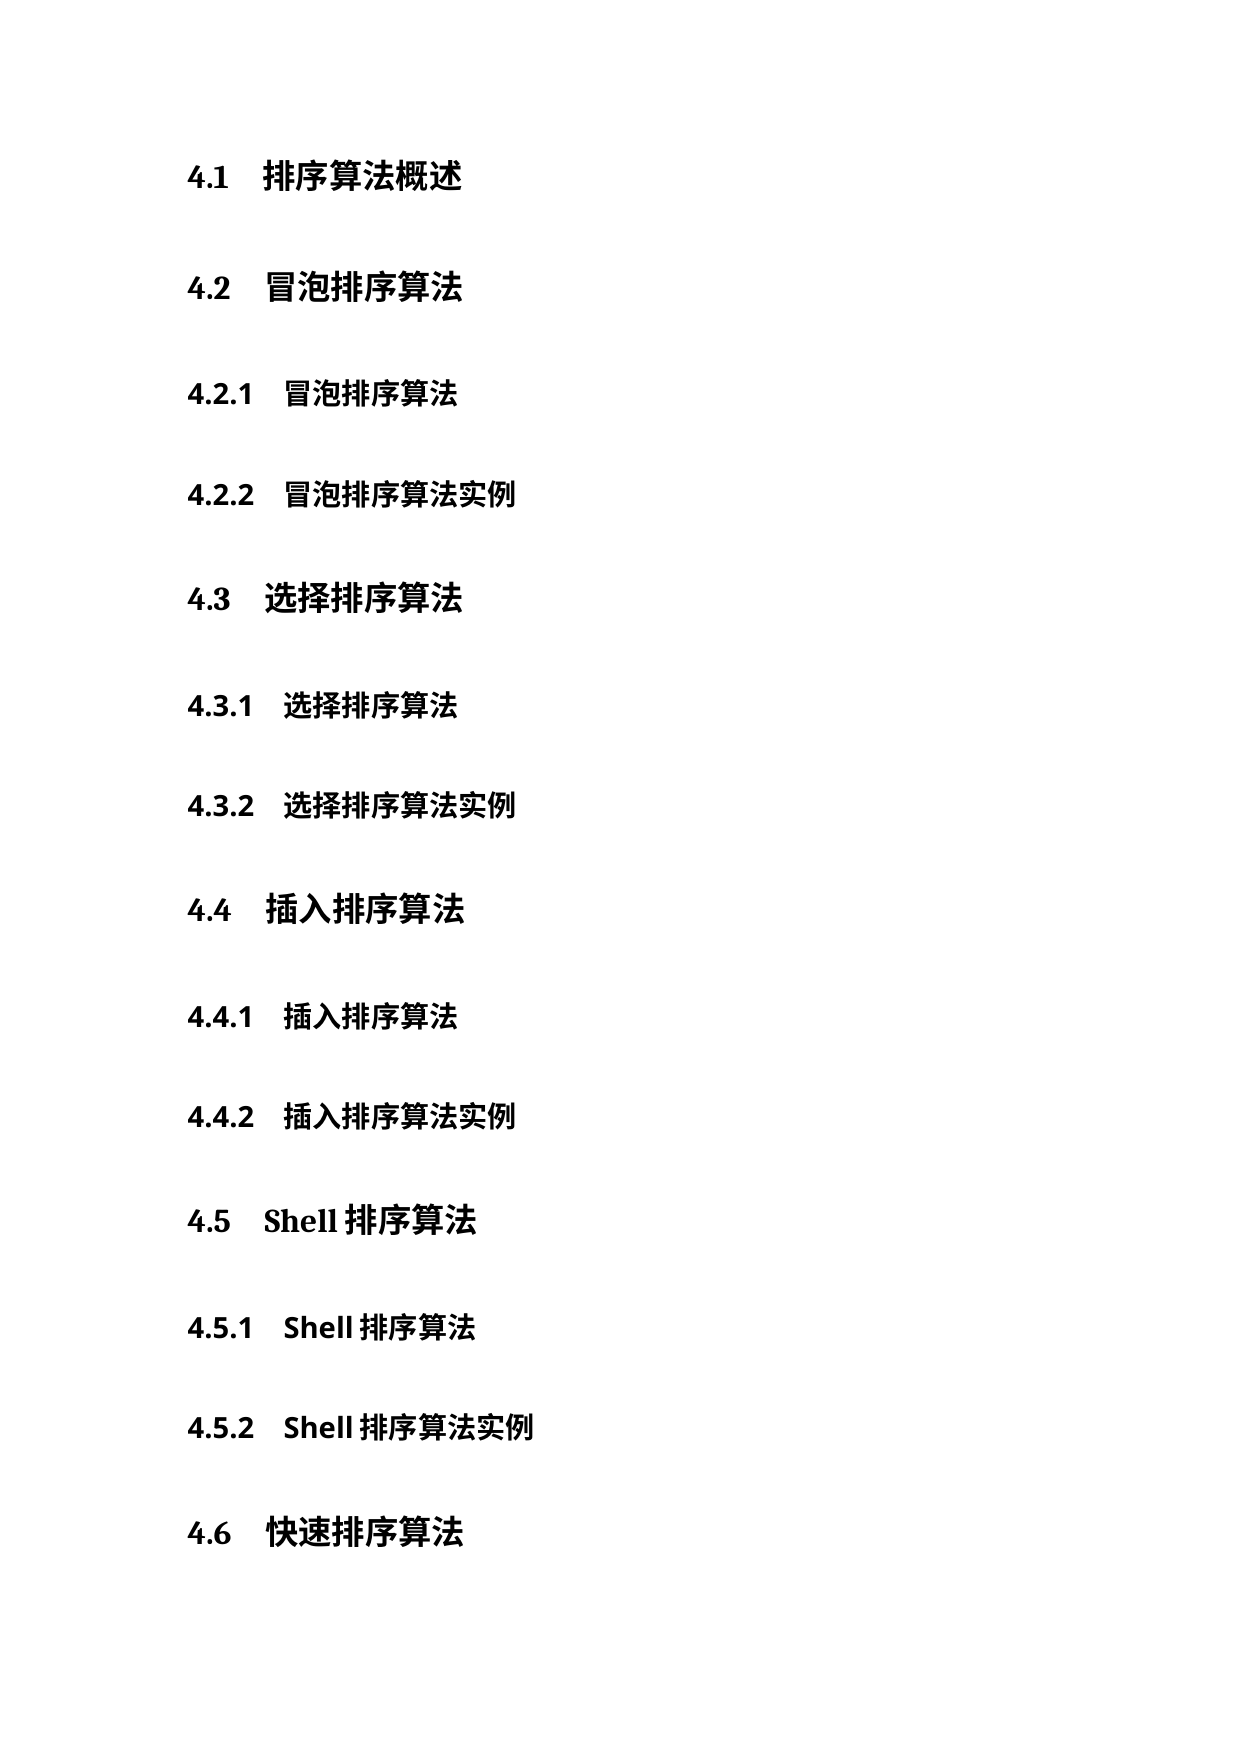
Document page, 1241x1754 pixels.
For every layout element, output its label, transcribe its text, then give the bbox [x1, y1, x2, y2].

subtitle 4.2.1 冒泡排序算法 [187, 371, 1053, 413]
subtitle 4.4 插入排序算法 [187, 883, 1053, 931]
subtitle 4.2 冒泡排序算法 [187, 260, 1053, 309]
subtitle 4.4.1 插入排序算法 [187, 993, 1053, 1036]
subtitle 4.4.2 插入排序算法实例 [187, 1094, 1053, 1136]
subtitle 4.5.2 Shell排序算法实例 [187, 1405, 1053, 1447]
subtitle 4.5 Shell排序算法 [187, 1194, 1053, 1242]
subtitle 4.3.1 选择排序算法 [187, 682, 1053, 724]
subtitle 4.6 快速排序算法 [187, 1505, 1053, 1554]
subtitle 4.2.2 冒泡排序算法实例 [187, 471, 1053, 514]
subtitle 4.1 排序算法概述 [187, 150, 1053, 198]
subtitle 4.3.2 选择排序算法实例 [187, 782, 1053, 825]
subtitle 4.3 选择排序算法 [187, 572, 1053, 620]
subtitle 4.5.1 Shell排序算法 [187, 1304, 1053, 1347]
